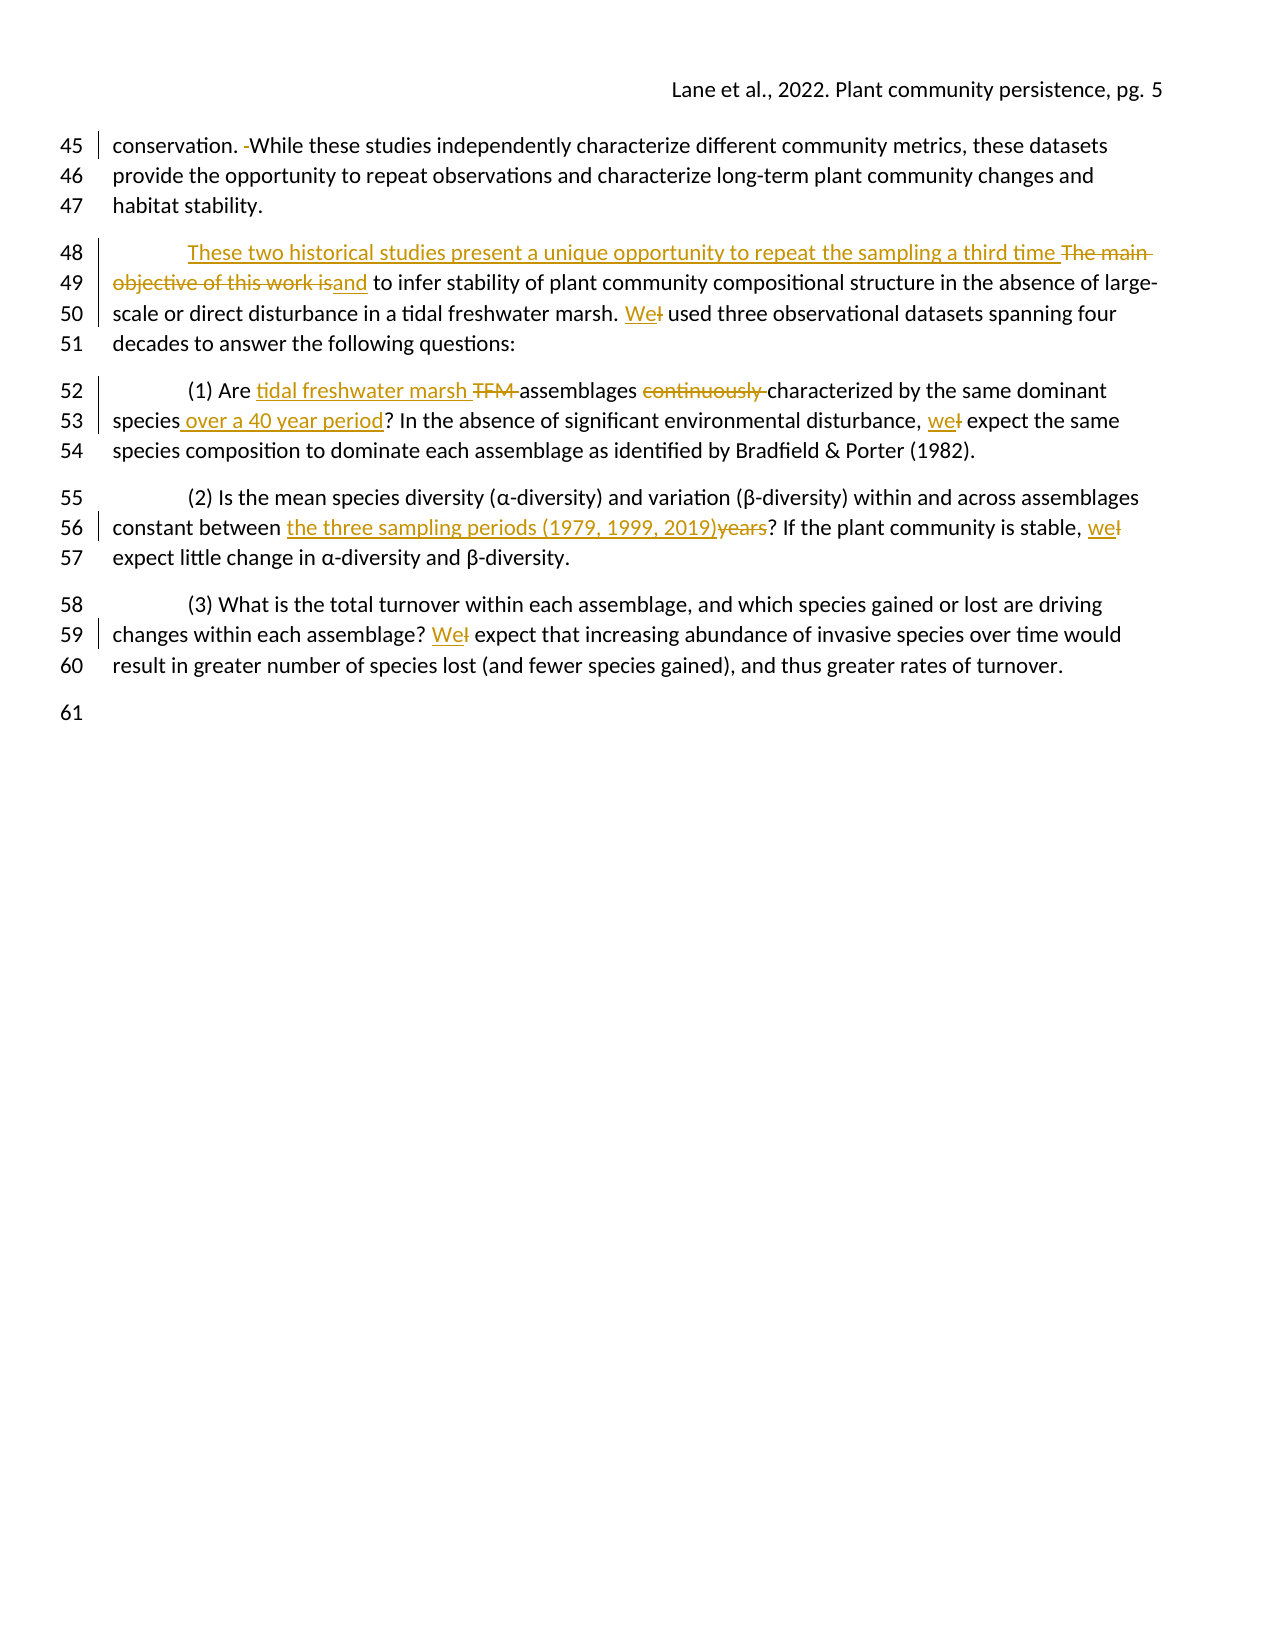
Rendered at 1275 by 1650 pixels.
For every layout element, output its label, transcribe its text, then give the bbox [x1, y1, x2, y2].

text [112, 131, 1162, 219]
text to infer stability of plant community compositional structure in the absence of large-scale or direct disturbance in a tidal freshwater marsh. used three observational datasets spanning four decades to answer the following questions: [112, 238, 1162, 357]
text (2) Is the mean species diversity (α-diversity) and variation (β-diversity) within and across assemblages constant between ? If the plant community is stable, expect little change in α-diversity and β-diversity. [112, 483, 1162, 572]
text (1) Are assemblages characterized by the same dominant species? In the absence of significant environmental disturbance, expect the same species composition to dominate each assemblage as identified by Bradfield & Porter (1982). [112, 376, 1162, 464]
text (3) What is the total turnover within each assemblage, and which species gained or lost are driving changes within each assemblage? expect that increasing abundance of invasive species over time would result in greater number of species lost (and fewer species gained), and thus greater rates of turnover. [112, 590, 1162, 679]
